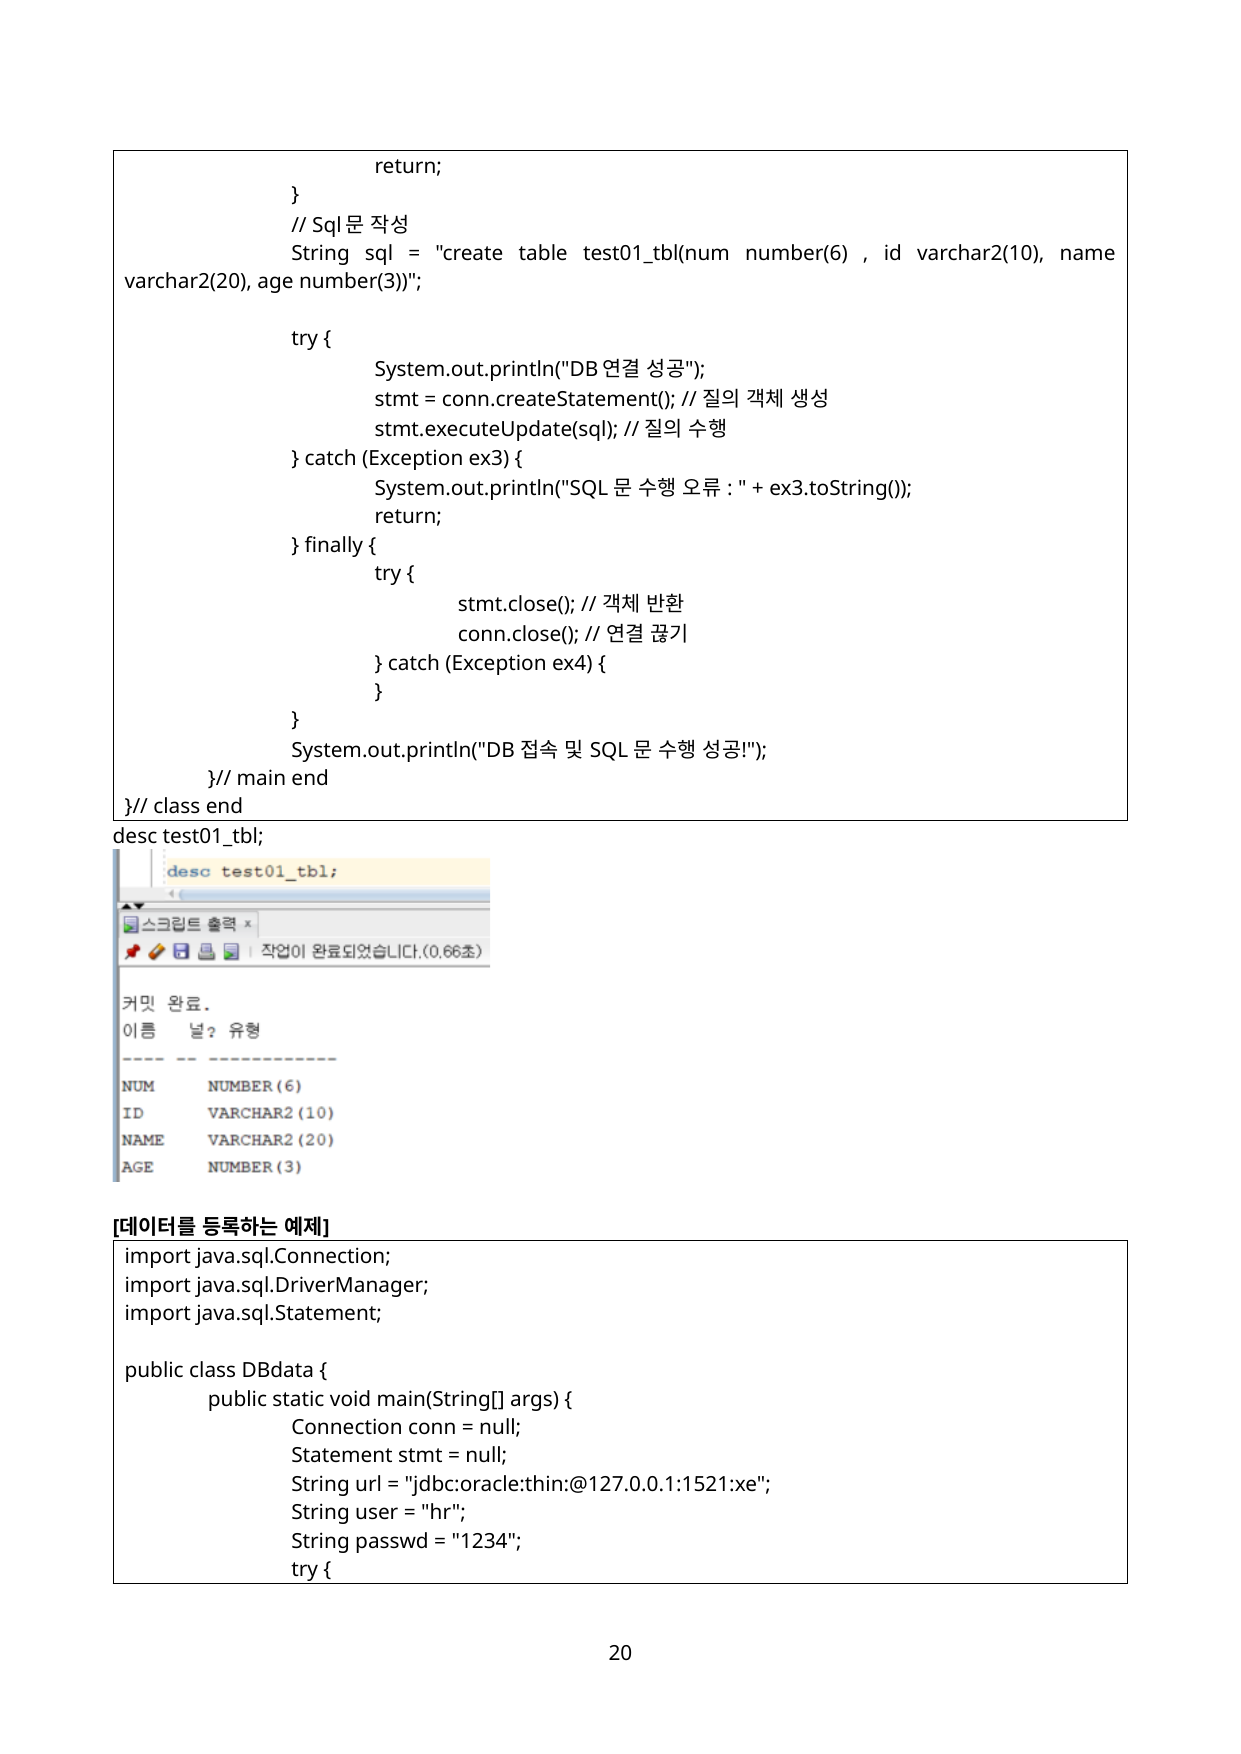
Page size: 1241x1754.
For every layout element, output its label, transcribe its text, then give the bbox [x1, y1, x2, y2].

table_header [114, 151, 1127, 820]
text [데이터를 등록하는 예제] [112, 1210, 1128, 1240]
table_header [114, 1241, 1127, 1583]
text desc test01_tbl; [112, 821, 1128, 849]
picture [112, 849, 491, 1182]
